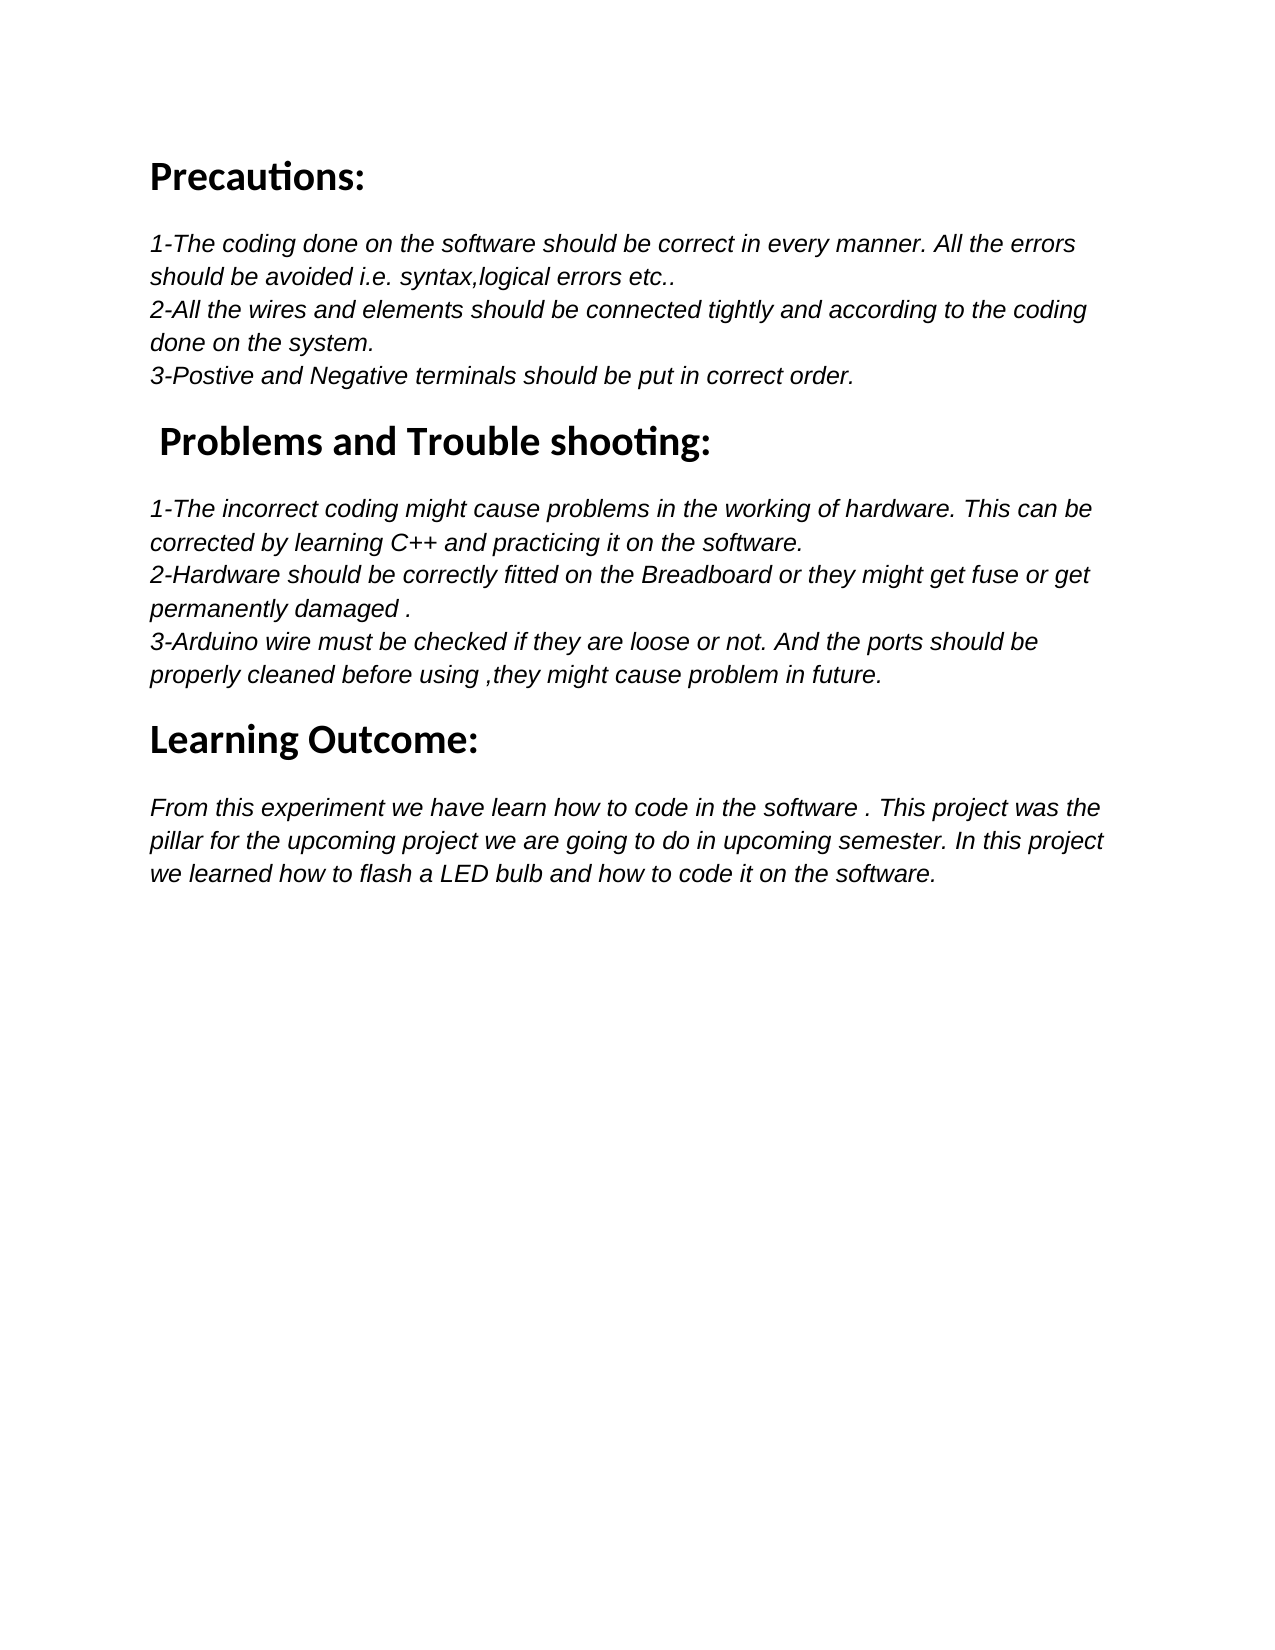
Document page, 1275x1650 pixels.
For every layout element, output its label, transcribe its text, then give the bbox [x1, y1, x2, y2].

text Problems and Trouble shooting: [150, 415, 1125, 466]
text 1-The incorrect coding might cause problems in the working of hardware. This can be corrected by learning C++ and practicing it on the software. 2-Hardware should be correctly fitted on the Breadboard or they might get fuse or get permanently damaged . 3-Arduino wire must be checked if they are loose or not. And the ports should be properly cleaned before using ,they might cause problem in future. [150, 494, 1125, 688]
text Learning Outcome: [150, 713, 1125, 764]
text 1-The coding done on the software should be correct in every manner. All the errors should be avoided i.e. syntax,logical errors etc.. 2-All the wires and elements should be connected tightly and according to the coding done on the system. 3-Postive and Negative terminals should be put in correct order. [150, 229, 1125, 390]
text From this experiment we have learn how to code in the software . This project was the pillar for the upcoming project we are going to do in upcoming semester. In this project we learned how to flash a LED bulb and how to code it on the software. [150, 793, 1125, 887]
text Precautions: [150, 150, 1125, 201]
